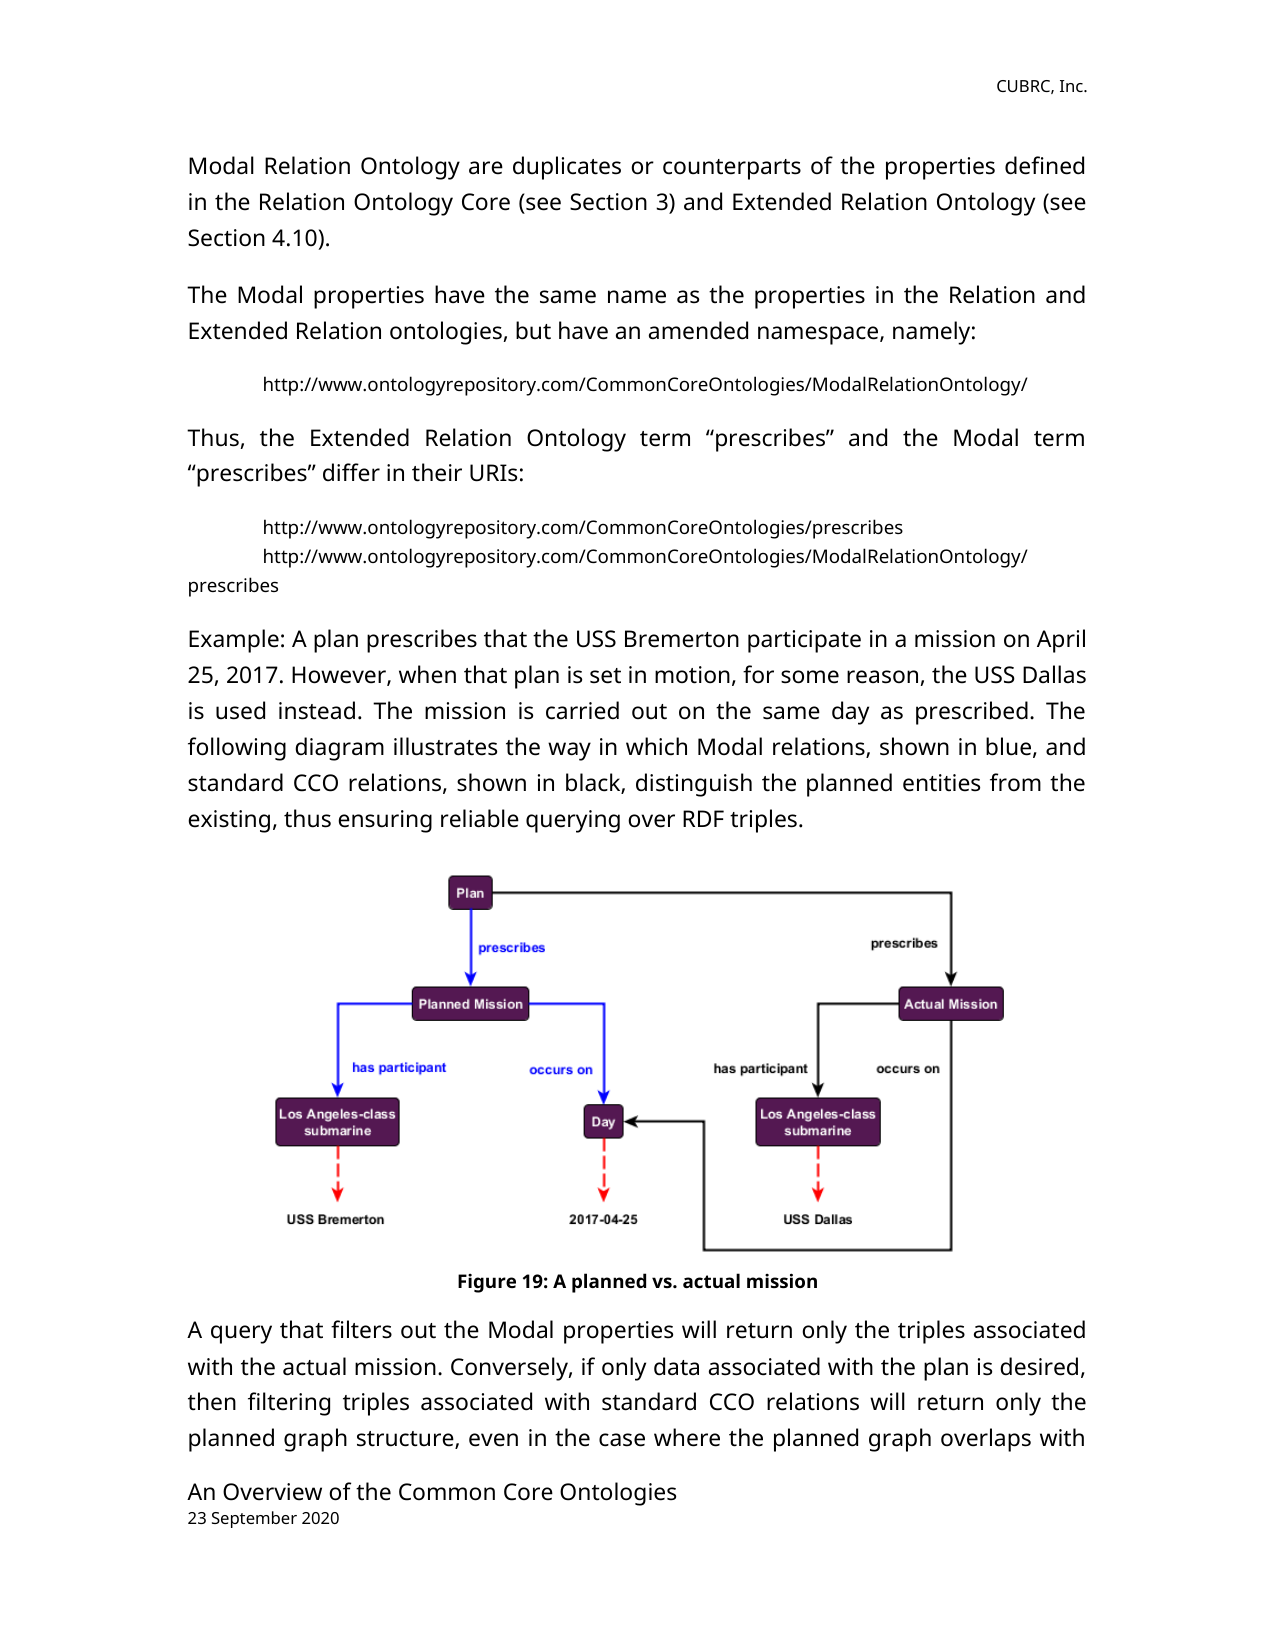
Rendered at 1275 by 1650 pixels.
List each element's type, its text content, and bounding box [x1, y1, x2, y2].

text http://www.ontologyrepository.com/CommonCoreOntologies/ModalRelationOntology/prescribes [187, 543, 1087, 598]
text Figure 19: A planned vs. actual mission [187, 1268, 1087, 1294]
text Thus, the Extended Relation Ontology term “prescribes” and the Modal term “prescribes” differ in their URIs: [187, 421, 1087, 489]
text http://www.ontologyrepository.com/CommonCoreOntologies/prescribes [187, 514, 1087, 540]
picture [256, 859, 1019, 1264]
text The Modal properties have the same name as the properties in the Relation and Extended Relation ontologies, but have an amended namespace, namely: [187, 279, 1087, 346]
text http://www.ontologyrepository.com/CommonCoreOntologies/ModalRelationOntology/ [187, 371, 1087, 397]
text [187, 150, 1087, 253]
text Example: A plan prescribes that the USS Bremerton participate in a mission on April 25, 2017. However, when that plan is set in motion, for some reason, the USS Dallas is used instead. The mission is carried out on the same day as prescribed. The following diagram illustrates the way in which Modal relations, shown in blue, and standard CCO relations, shown in black, distinguish the planned entities from the existing, thus ensuring reliable querying over RDF triples. [187, 623, 1087, 834]
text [187, 1314, 1087, 1453]
